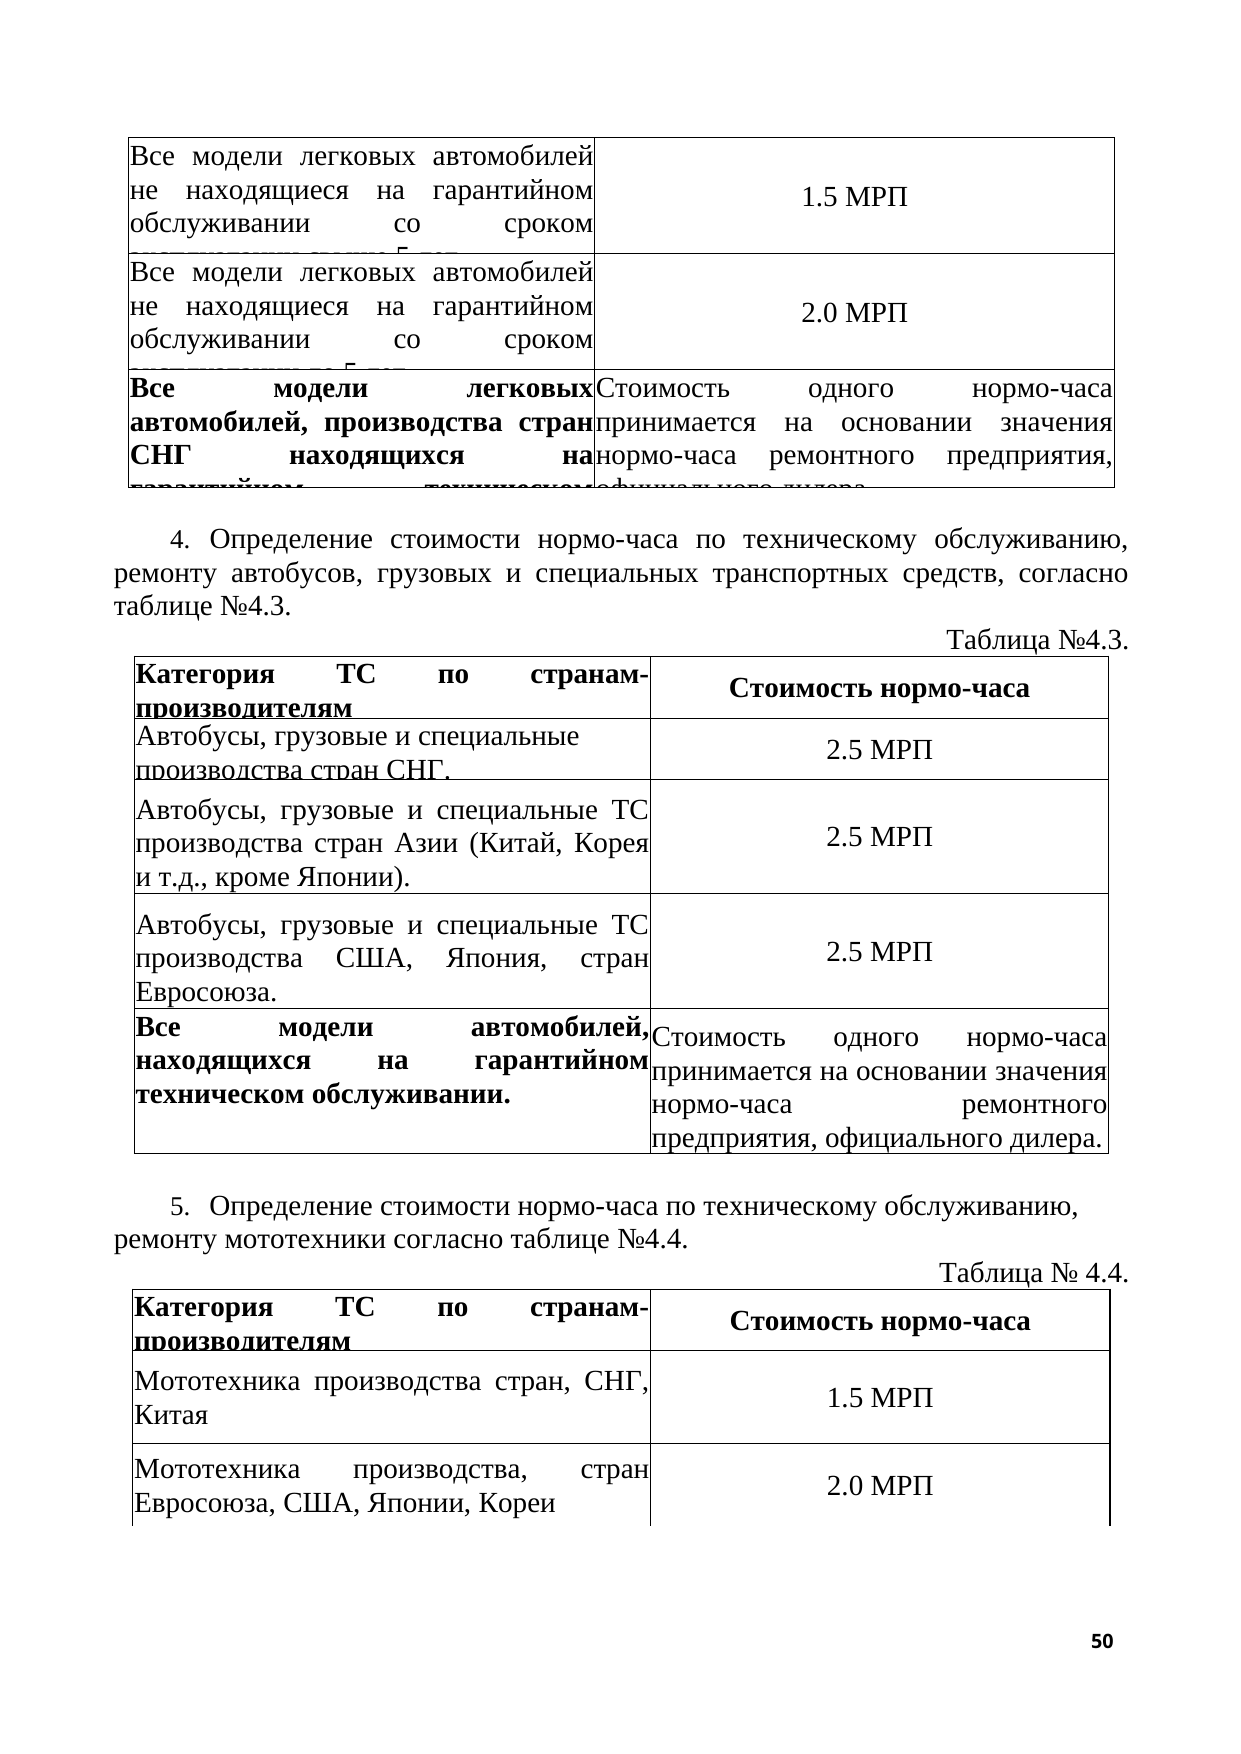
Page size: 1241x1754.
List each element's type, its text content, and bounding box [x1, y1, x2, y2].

table_cell Все модели автомобилей, находящихся на гарантийном техническом обслуживании. [135, 1009, 650, 1153]
table_cell Все модели легковых автомобилей, производства стран СНГ находящихся на гарантийном техническом обслуживании. [129, 370, 594, 487]
table_header Категория ТС по странам-производителям [135, 657, 650, 717]
table_cell Все модели легковых автомобилей не находящиеся на гарантийном обслуживании со сроком эксплуатации свыше 5 лет. [129, 138, 594, 253]
list Определение стоимости нормо-часа по техническому обслуживанию, ремонту автобусов, грузовых и специальных транспортных средств, согласно таблице №4.3. [113, 521, 1129, 622]
table_header Стоимость нормо-часа [651, 657, 1108, 717]
table_cell 2.5 МРП [651, 780, 1108, 893]
table_cell 2.0 МРП [651, 1444, 1109, 1526]
table_cell Все модели легковых автомобилей не находящиеся на гарантийном обслуживании со сроком эксплуатации до 5 лет. [129, 254, 594, 369]
table_cell Стоимость одного нормо-часа принимается на основании значения нормо-часа ремонтного предприятия, официального дилера. [595, 370, 1114, 487]
table_cell Мототехника производства, стран Евросоюза, США, Японии, Кореи [133, 1444, 650, 1526]
table_header Категория ТС по странам-производителям [133, 1290, 650, 1350]
table_cell Автобусы, грузовые и специальные ТС производства США, Япония, стран Евросоюза. [135, 894, 650, 1008]
table_cell 2.0 МРП [595, 254, 1114, 369]
table_cell 2.5 МРП [651, 719, 1108, 779]
table_cell 1.5 МРП [595, 138, 1114, 253]
list Определение стоимости нормо-часа по техническому обслуживанию, ремонту мототехники согласно таблице №4.4. [113, 1188, 1129, 1255]
table_cell 1.5 МРП [651, 1351, 1109, 1442]
text Таблица № 4.4. [113, 1255, 1129, 1288]
table_cell 2.5 МРП [651, 894, 1108, 1008]
table_cell Мототехника производства стран, СНГ, Китая [133, 1351, 650, 1442]
text Таблица №4.3. [113, 622, 1129, 656]
table_cell Автобусы, грузовые и специальные производства стран СНГ. [135, 719, 650, 779]
table_cell Стоимость одного нормо-часа принимается на основании значения нормо-часа ремонтного предприятия, официального дилера. [651, 1009, 1108, 1153]
table_cell Автобусы, грузовые и специальные ТС производства стран Азии (Китай, Корея и т.д., кроме Японии). [135, 780, 650, 893]
table_header Стоимость нормо-часа [651, 1290, 1109, 1350]
